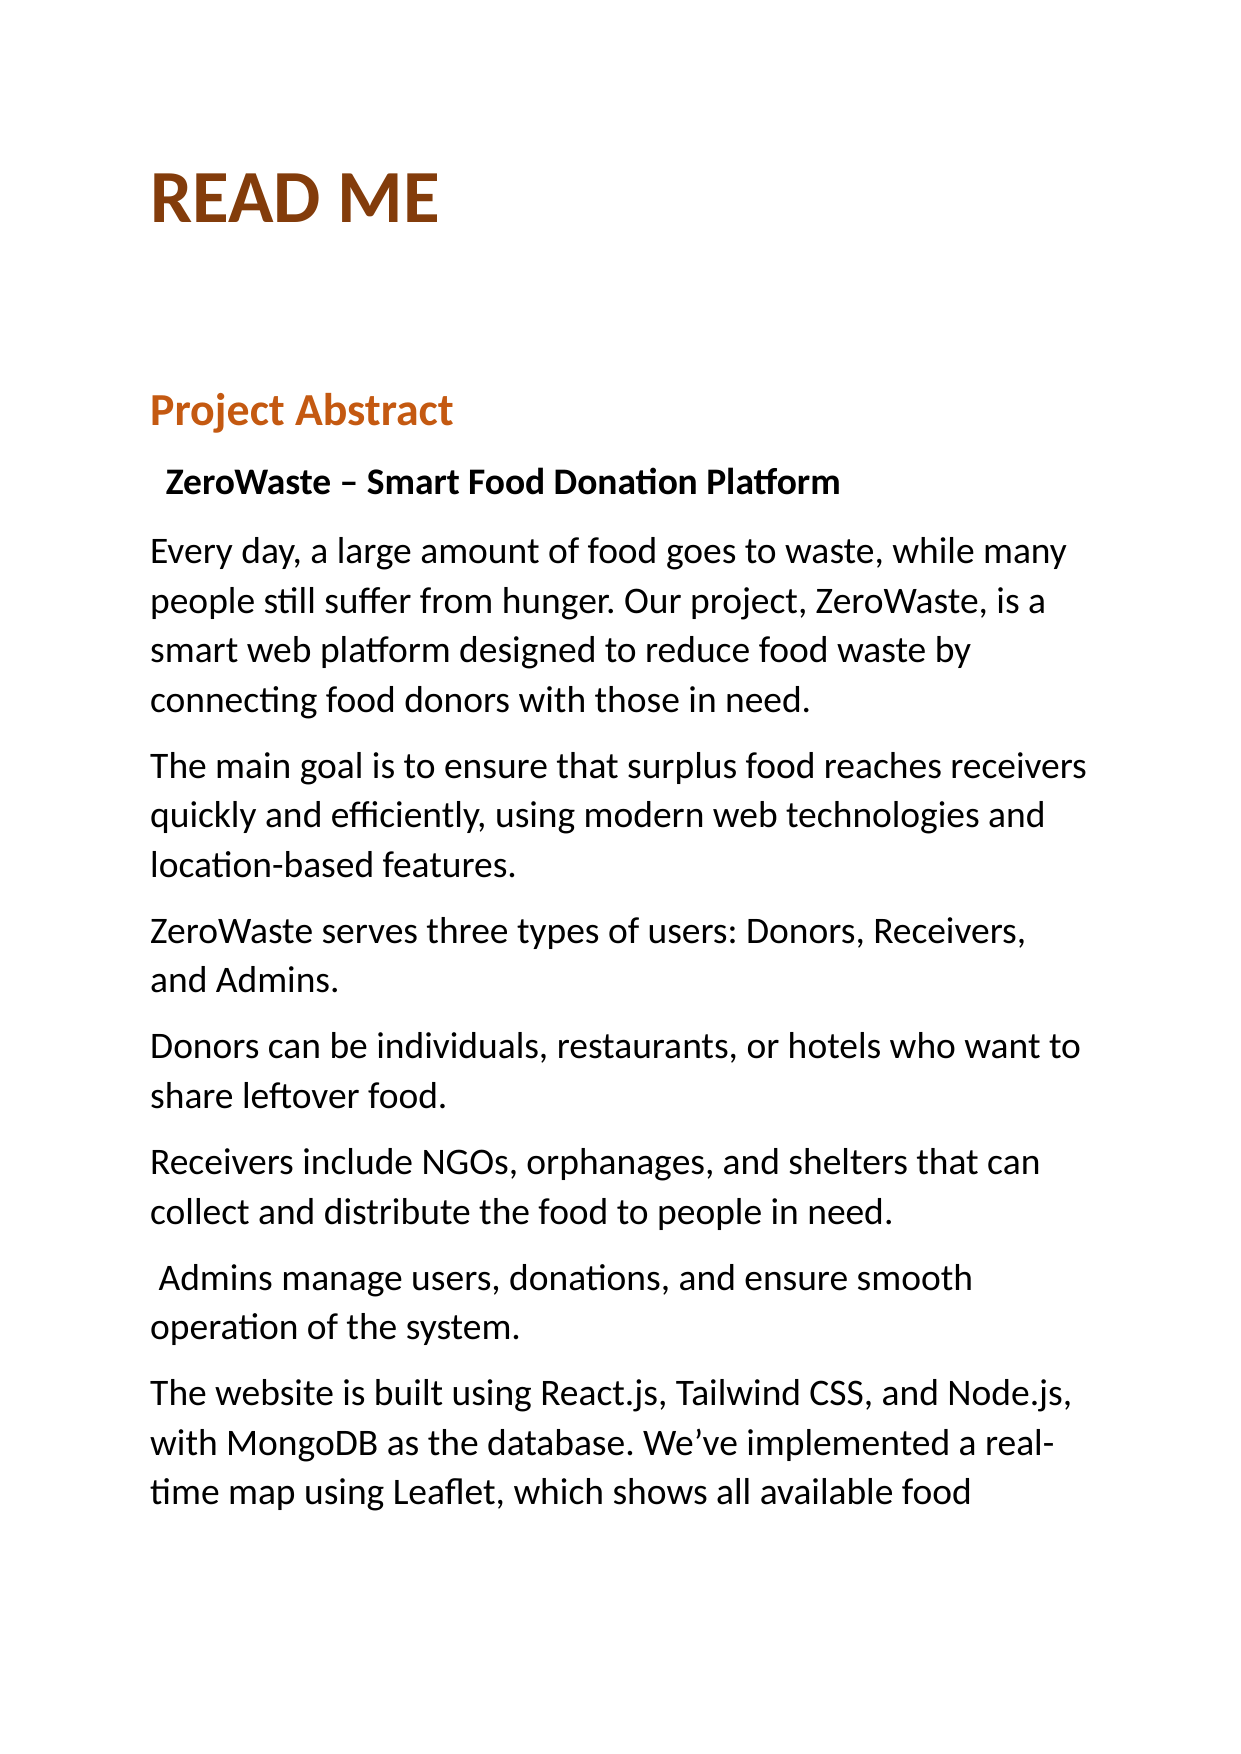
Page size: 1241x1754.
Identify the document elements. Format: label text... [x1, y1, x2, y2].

text Every day, a large amount of food goes to waste, while many people still suffer from hunger. Our project, ZeroWaste, is a smart web platform designed to reduce food waste by connecting food donors with those in need. [150, 527, 1090, 721]
text Admins manage users, donations, and ensure smooth operation of the system. [150, 1254, 1090, 1349]
text Receivers include NGOs, orphanages, and shelters that can collect and distribute the food to people in need. [150, 1138, 1090, 1233]
text ZeroWaste – Smart Food Donation Platform [150, 458, 1090, 504]
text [150, 1369, 1090, 1514]
text Project Abstract [150, 381, 1090, 437]
text ZeroWaste serves three types of users: Donors, Receivers, and Admins. [150, 907, 1090, 1002]
text Donors can be individuals, restaurants, or hotels who want to share leftover food. [150, 1022, 1090, 1118]
text READ ME [150, 150, 1090, 242]
text The main goal is to ensure that surplus food reaches receivers quickly and efficiently, using modern web technologies and location-based features. [150, 742, 1090, 887]
